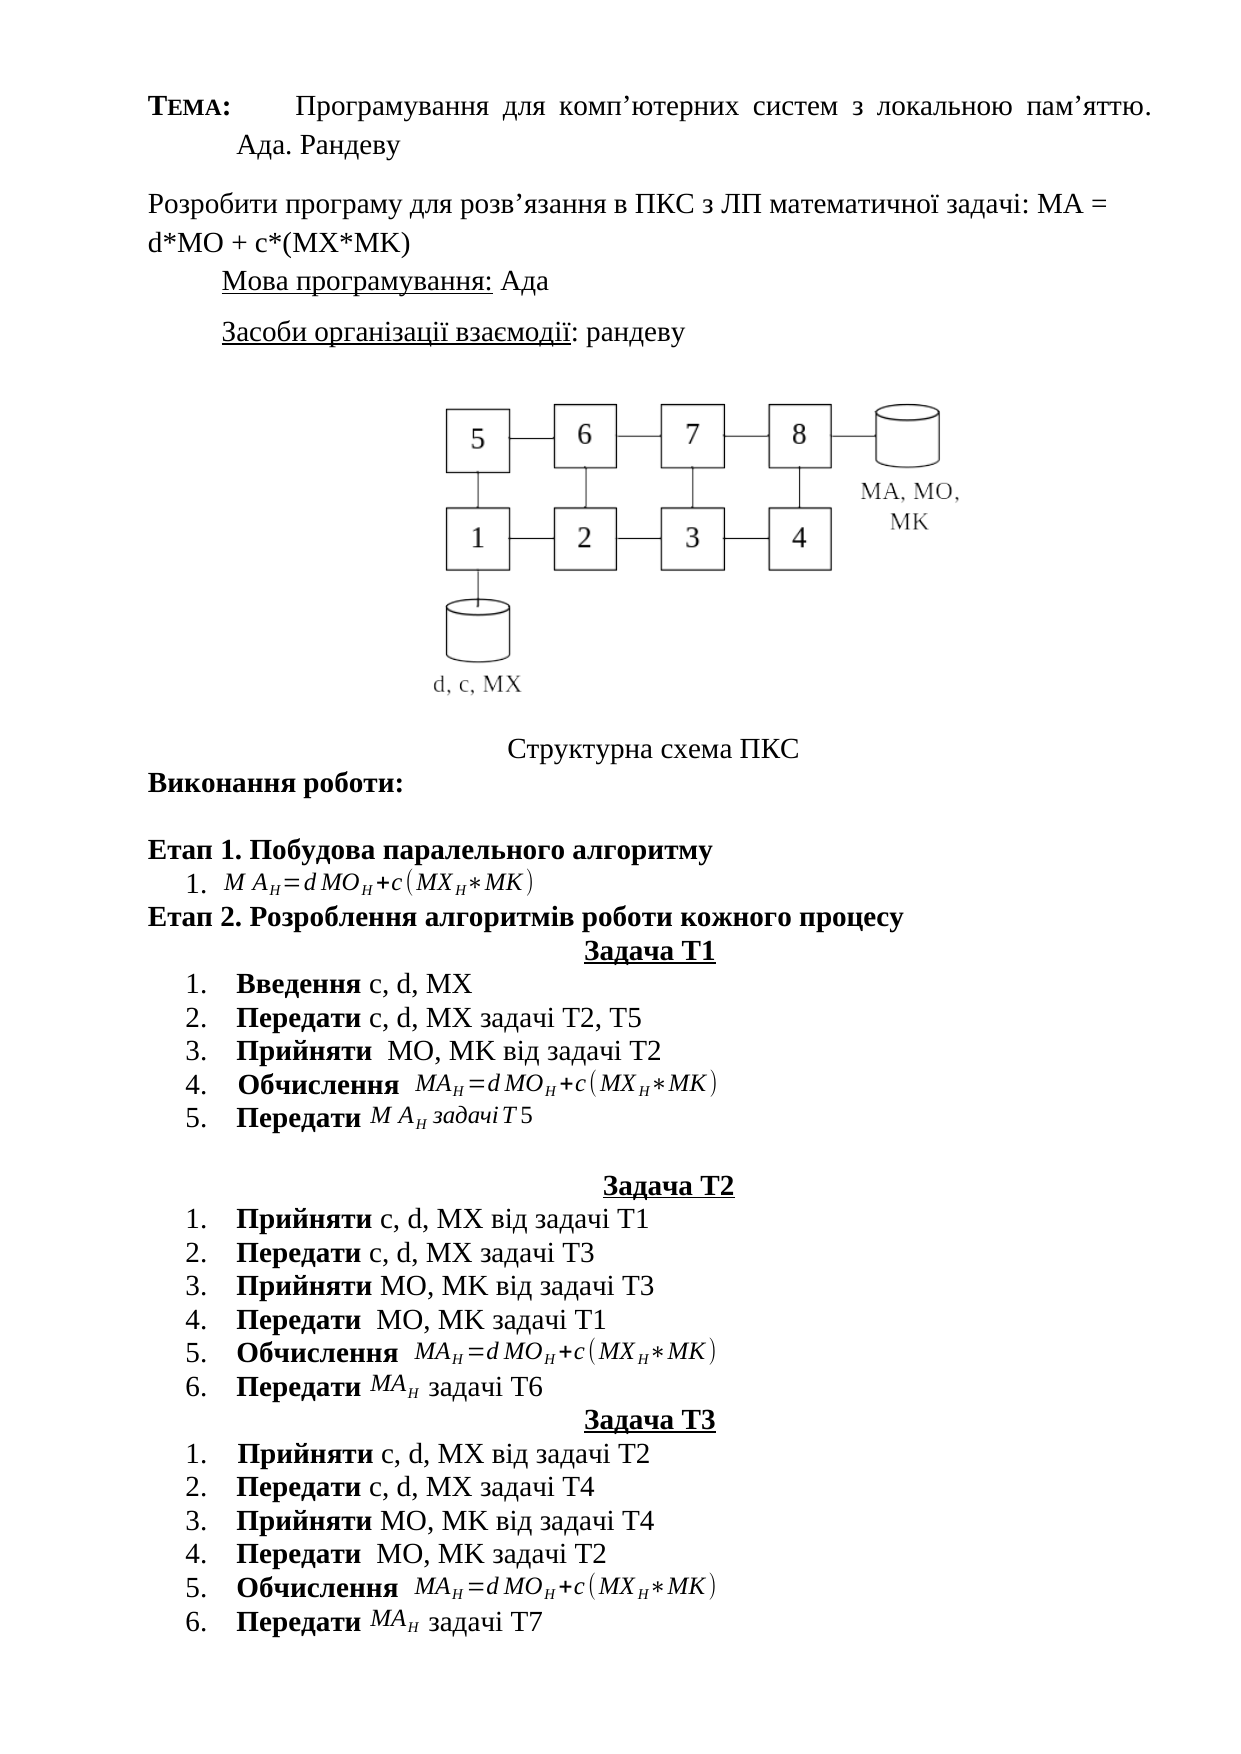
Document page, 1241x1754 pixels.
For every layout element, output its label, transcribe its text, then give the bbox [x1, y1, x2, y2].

text Виконання роботи: [148, 765, 1152, 799]
text Мова програмування: Ада [148, 263, 1152, 297]
list Передати c, d, MX задачі Т3 [185, 1235, 1152, 1268]
text Структурна схема ПКС [148, 732, 1152, 765]
text Етап 2. Розроблення алгоритмів роботи кожного процесу [148, 899, 1152, 933]
list Прийняти MO, MK від задачі Т3 [185, 1268, 1152, 1302]
list Передати c, d, MX задачі Т4 [185, 1469, 1152, 1503]
list Обчислення [185, 1067, 1152, 1101]
text Задача Т1 [148, 933, 1152, 966]
list Обчислення [185, 1570, 1152, 1604]
list Передати MO, MK задачі Т2 [185, 1537, 1152, 1570]
text Тема: Програмування для комп’ютерних систем з локальною пам’яттю. Ада. Рандеву [148, 88, 1152, 161]
text Засоби організації взаємодії: рандеву [148, 314, 1152, 347]
text Етап 1. Побудова паралельного алгоритму [148, 832, 1152, 866]
list Прийняти c, d, MX від задачі Т2 [185, 1436, 1152, 1469]
list Прийняти MO, MK від задачі Т4 [185, 1503, 1152, 1537]
list Передати MO, MK задачі Т1 [185, 1302, 1152, 1335]
list Прийняти MO, MK від задачі Т2 [185, 1033, 1152, 1067]
list Передати [185, 1101, 1152, 1134]
text Задача Т2 [185, 1168, 1152, 1201]
list Передати c, d, MX задачі Т2, T5 [185, 1000, 1152, 1033]
text Розробити програму для розв’язання в ПКС з ЛП математичної задачі: MA = d*MO + с*(MX*MK) [148, 186, 1152, 258]
text Задача Т3 [148, 1402, 1152, 1436]
list Передати задачі Т7 [185, 1604, 1152, 1637]
list Введення c, d, MX [185, 966, 1152, 1000]
list Обчислення [185, 1335, 1152, 1369]
list Передати задачі Т6 [185, 1369, 1152, 1402]
list Прийняти c, d, MX від задачі Т1 [185, 1201, 1152, 1235]
